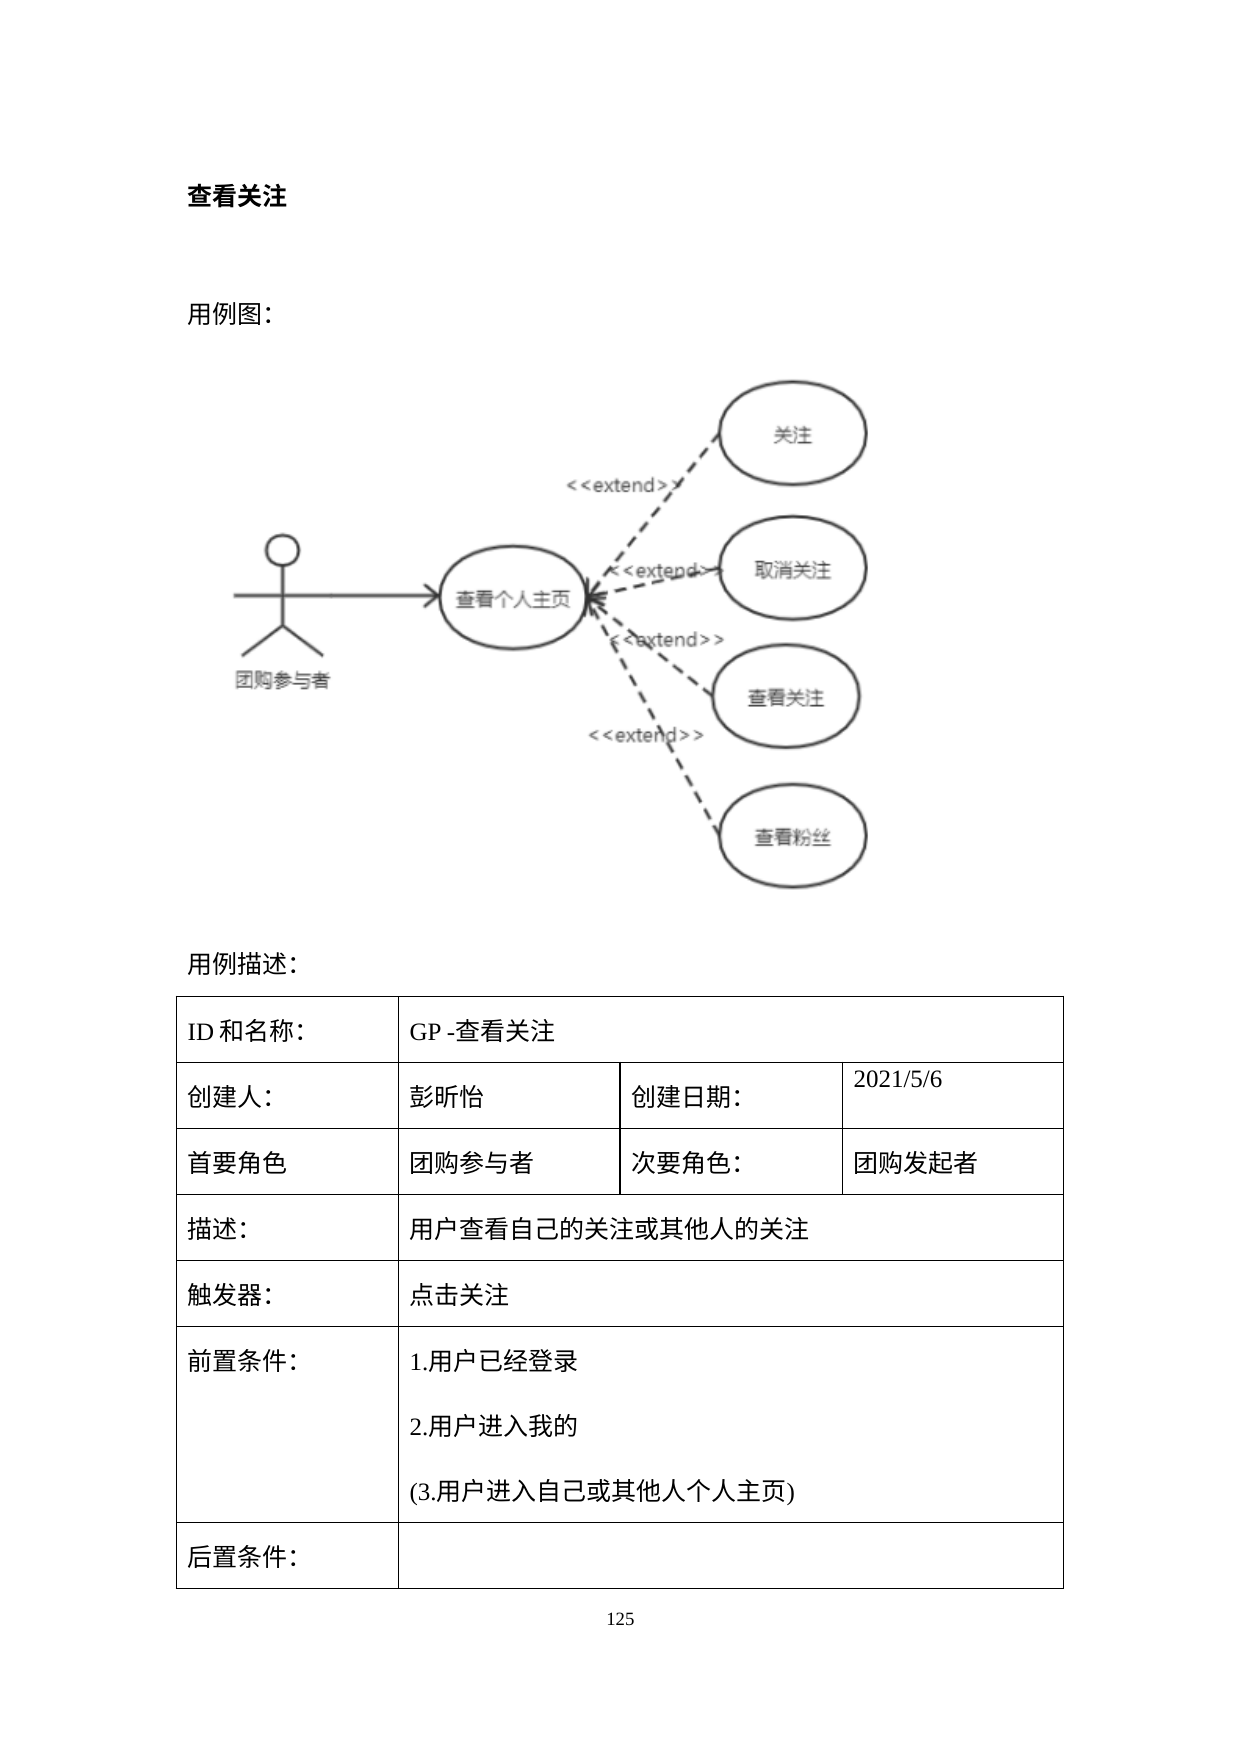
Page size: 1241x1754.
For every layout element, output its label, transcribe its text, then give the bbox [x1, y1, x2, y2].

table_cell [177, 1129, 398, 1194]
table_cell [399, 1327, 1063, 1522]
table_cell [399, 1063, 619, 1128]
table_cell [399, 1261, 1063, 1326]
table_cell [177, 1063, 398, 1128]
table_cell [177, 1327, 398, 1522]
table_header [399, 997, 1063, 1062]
picture [187, 345, 951, 926]
text 用例图： [187, 281, 1053, 346]
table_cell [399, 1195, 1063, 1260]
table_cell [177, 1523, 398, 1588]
text 用例描述： [187, 931, 1053, 996]
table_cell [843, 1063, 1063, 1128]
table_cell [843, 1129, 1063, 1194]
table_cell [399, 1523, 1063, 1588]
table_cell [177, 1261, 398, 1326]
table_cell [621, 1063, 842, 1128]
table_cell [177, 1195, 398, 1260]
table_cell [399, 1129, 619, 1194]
subtitle 查看关注 [187, 162, 1053, 227]
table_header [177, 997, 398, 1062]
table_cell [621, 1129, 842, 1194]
